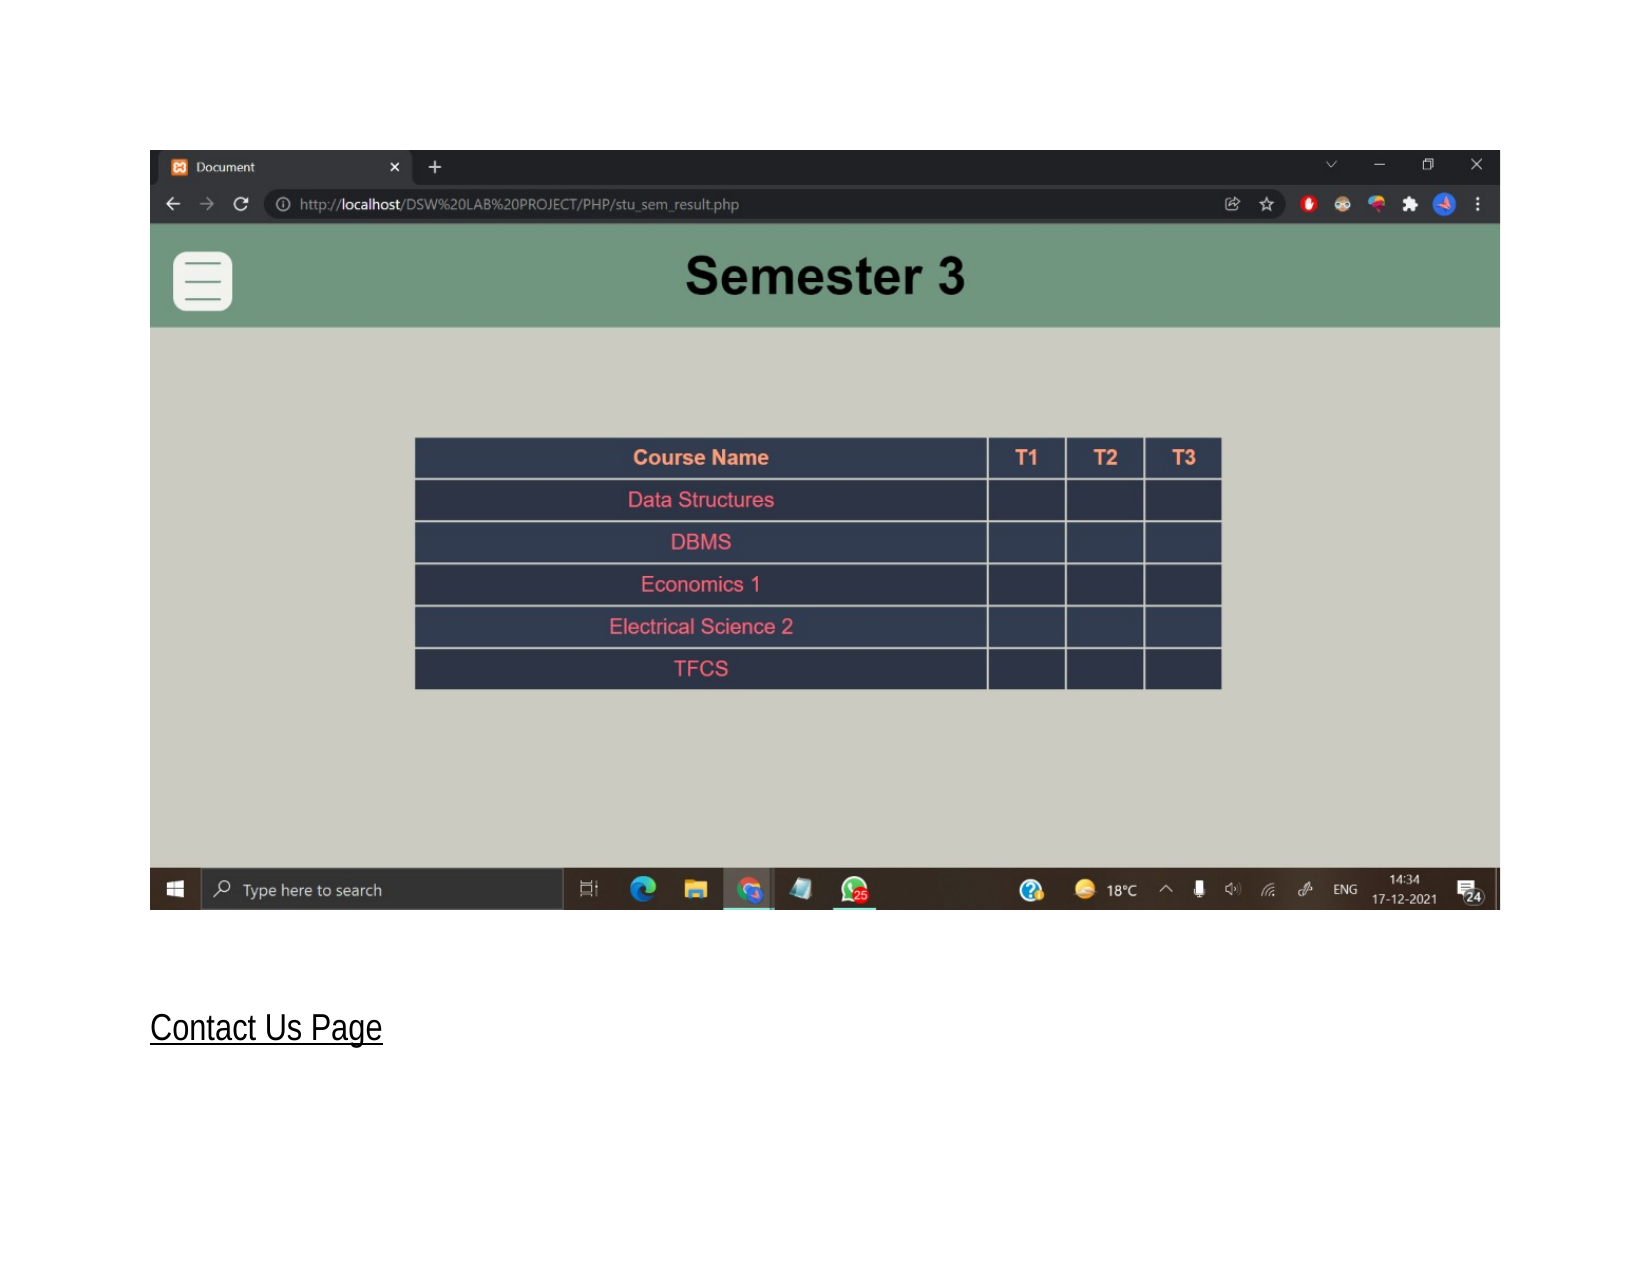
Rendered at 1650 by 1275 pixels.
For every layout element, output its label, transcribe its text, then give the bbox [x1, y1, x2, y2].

picture [150, 150, 1500, 910]
text Contact Us Page [150, 1006, 1500, 1048]
